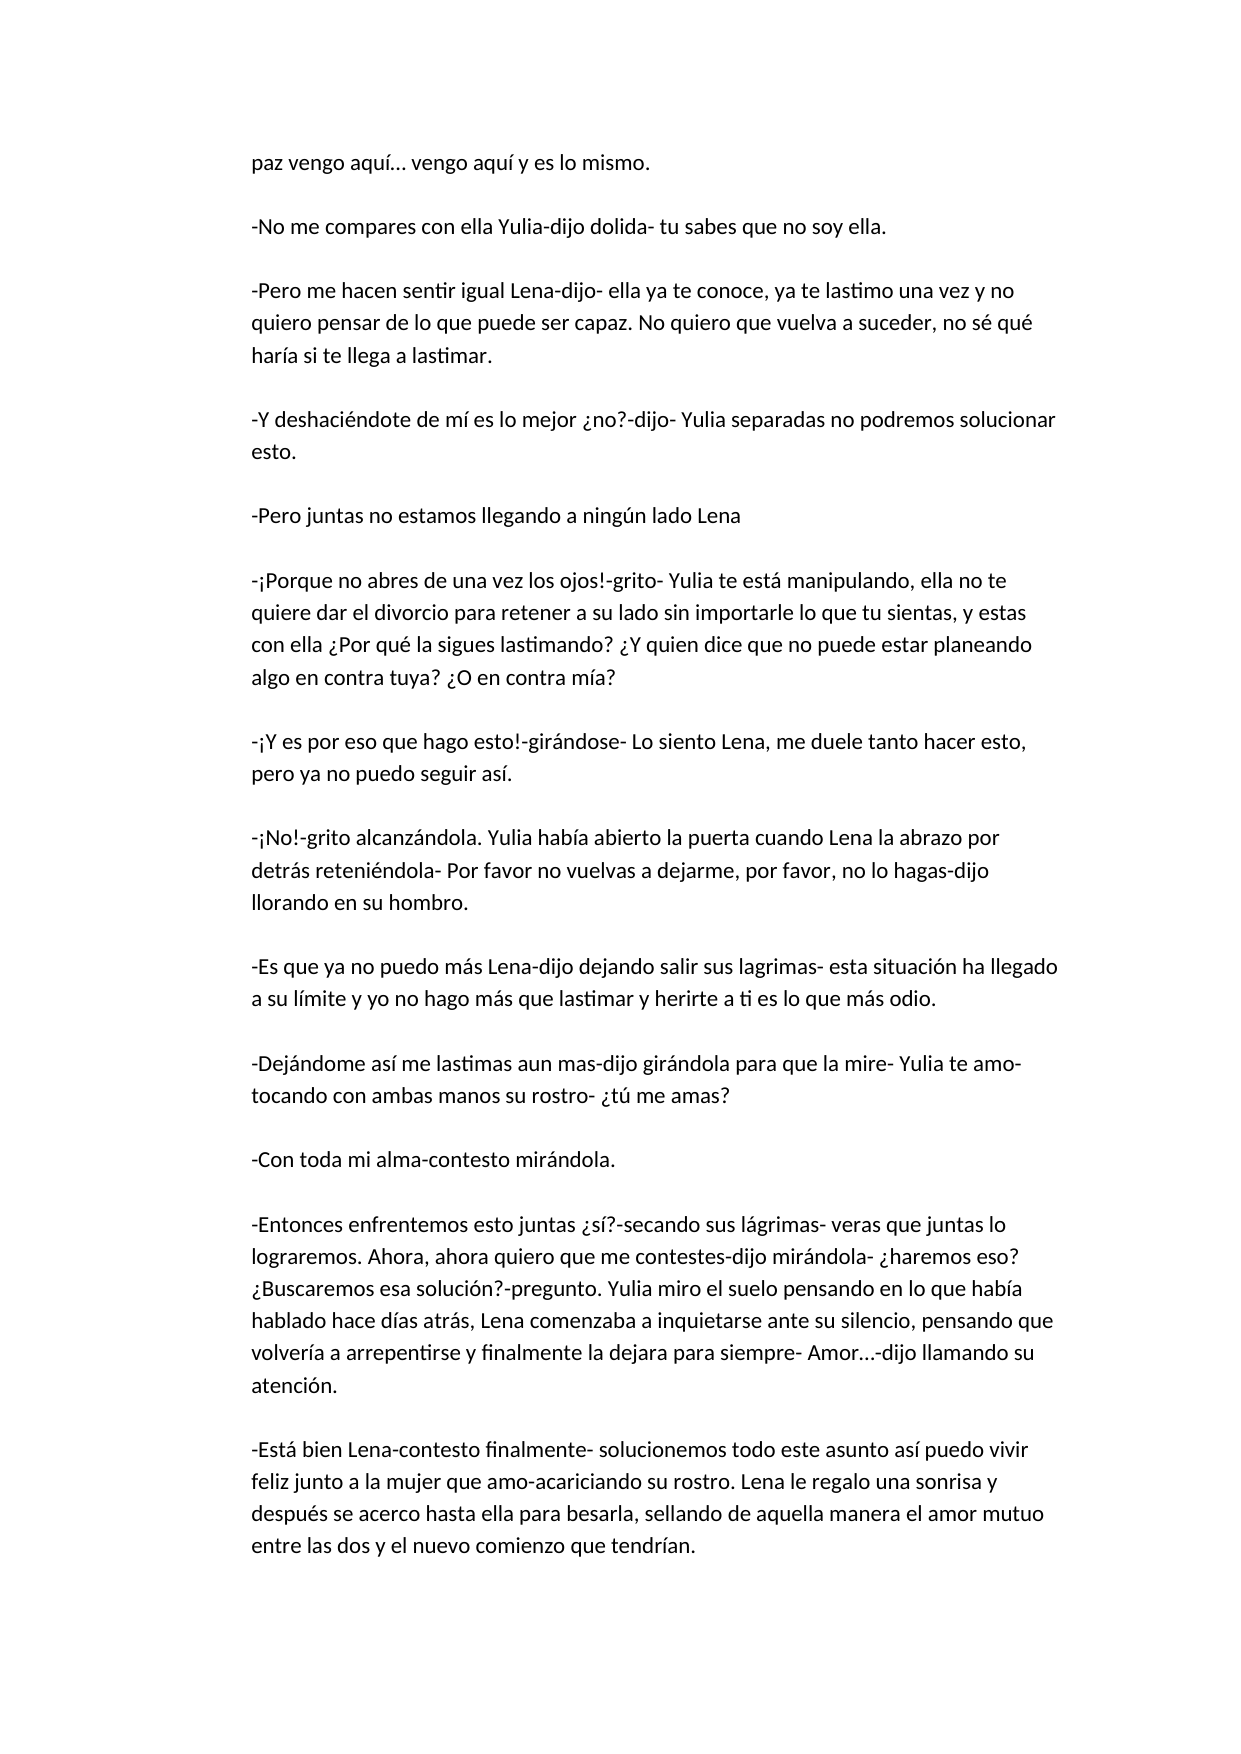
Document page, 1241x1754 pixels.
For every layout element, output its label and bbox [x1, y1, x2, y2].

text [177, 148, 1063, 1560]
